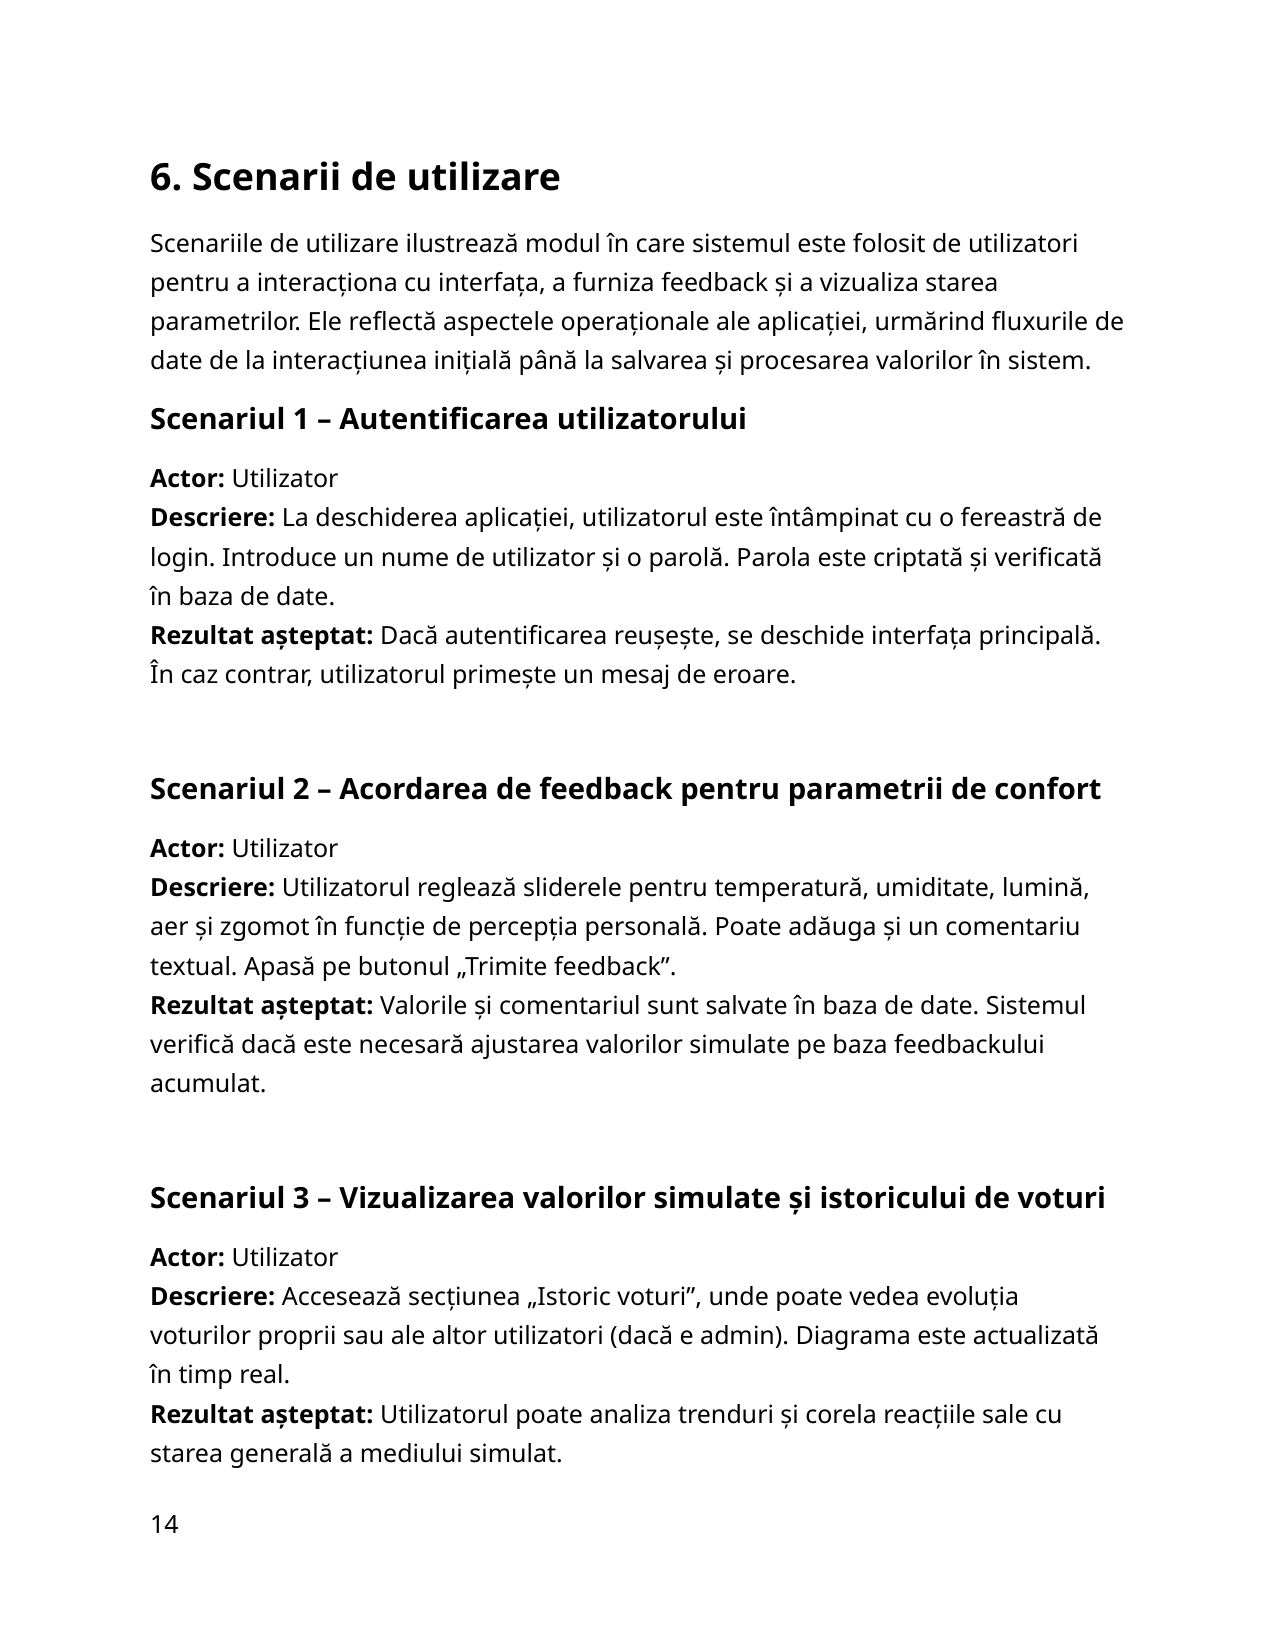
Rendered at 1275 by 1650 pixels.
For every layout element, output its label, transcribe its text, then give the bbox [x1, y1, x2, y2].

text Scenariul 3 – Vizualizarea valorilor simulate și istoricului de voturi [150, 1177, 1125, 1217]
text Actor: Utilizator Descriere: La deschiderea aplicației, utilizatorul este întâmpinat cu o fereastră de login. Introduce un nume de utilizator și o parolă. Parola este criptată și verificată în baza de date. Rezultat așteptat: Dacă autentificarea reușește, se deschide interfața principală. În caz contrar, utilizatorul primește un mesaj de eroare. [150, 461, 1125, 691]
text Actor: Utilizator Descriere: Utilizatorul reglează sliderele pentru temperatură, umiditate, lumină, aer și zgomot în funcție de percepția personală. Poate adăuga și un comentariu textual. Apasă pe butonul „Trimite feedback”. Rezultat așteptat: Valorile și comentariul sunt salvate în baza de date. Sistemul verifică dacă este necesară ajustarea valorilor simulate pe baza feedbackului acumulat. [150, 831, 1125, 1100]
text 6. Scenarii de utilizare [150, 150, 1125, 201]
text Scenariul 2 – Acordarea de feedback pentru parametrii de confort [150, 768, 1125, 808]
text Scenariul 1 – Autentificarea utilizatorului [150, 399, 1125, 438]
text Actor: Utilizator Descriere: Accesează secțiunea „Istoric voturi”, unde poate vedea evoluția voturilor proprii sau ale altor utilizatori (dacă e admin). Diagrama este actualizată în timp real. Rezultat așteptat: Utilizatorul poate analiza trenduri și corela reacțiile sale cu starea generală a mediului simulat. [150, 1240, 1125, 1469]
text Scenariile de utilizare ilustrează modul în care sistemul este folosit de utilizatori pentru a interacționa cu interfața, a furniza feedback și a vizualiza starea parametrilor. Ele reflectă aspectele operaționale ale aplicației, urmărind fluxurile de date de la interacțiunea inițială până la salvarea și procesarea valorilor în sistem. [150, 225, 1125, 377]
